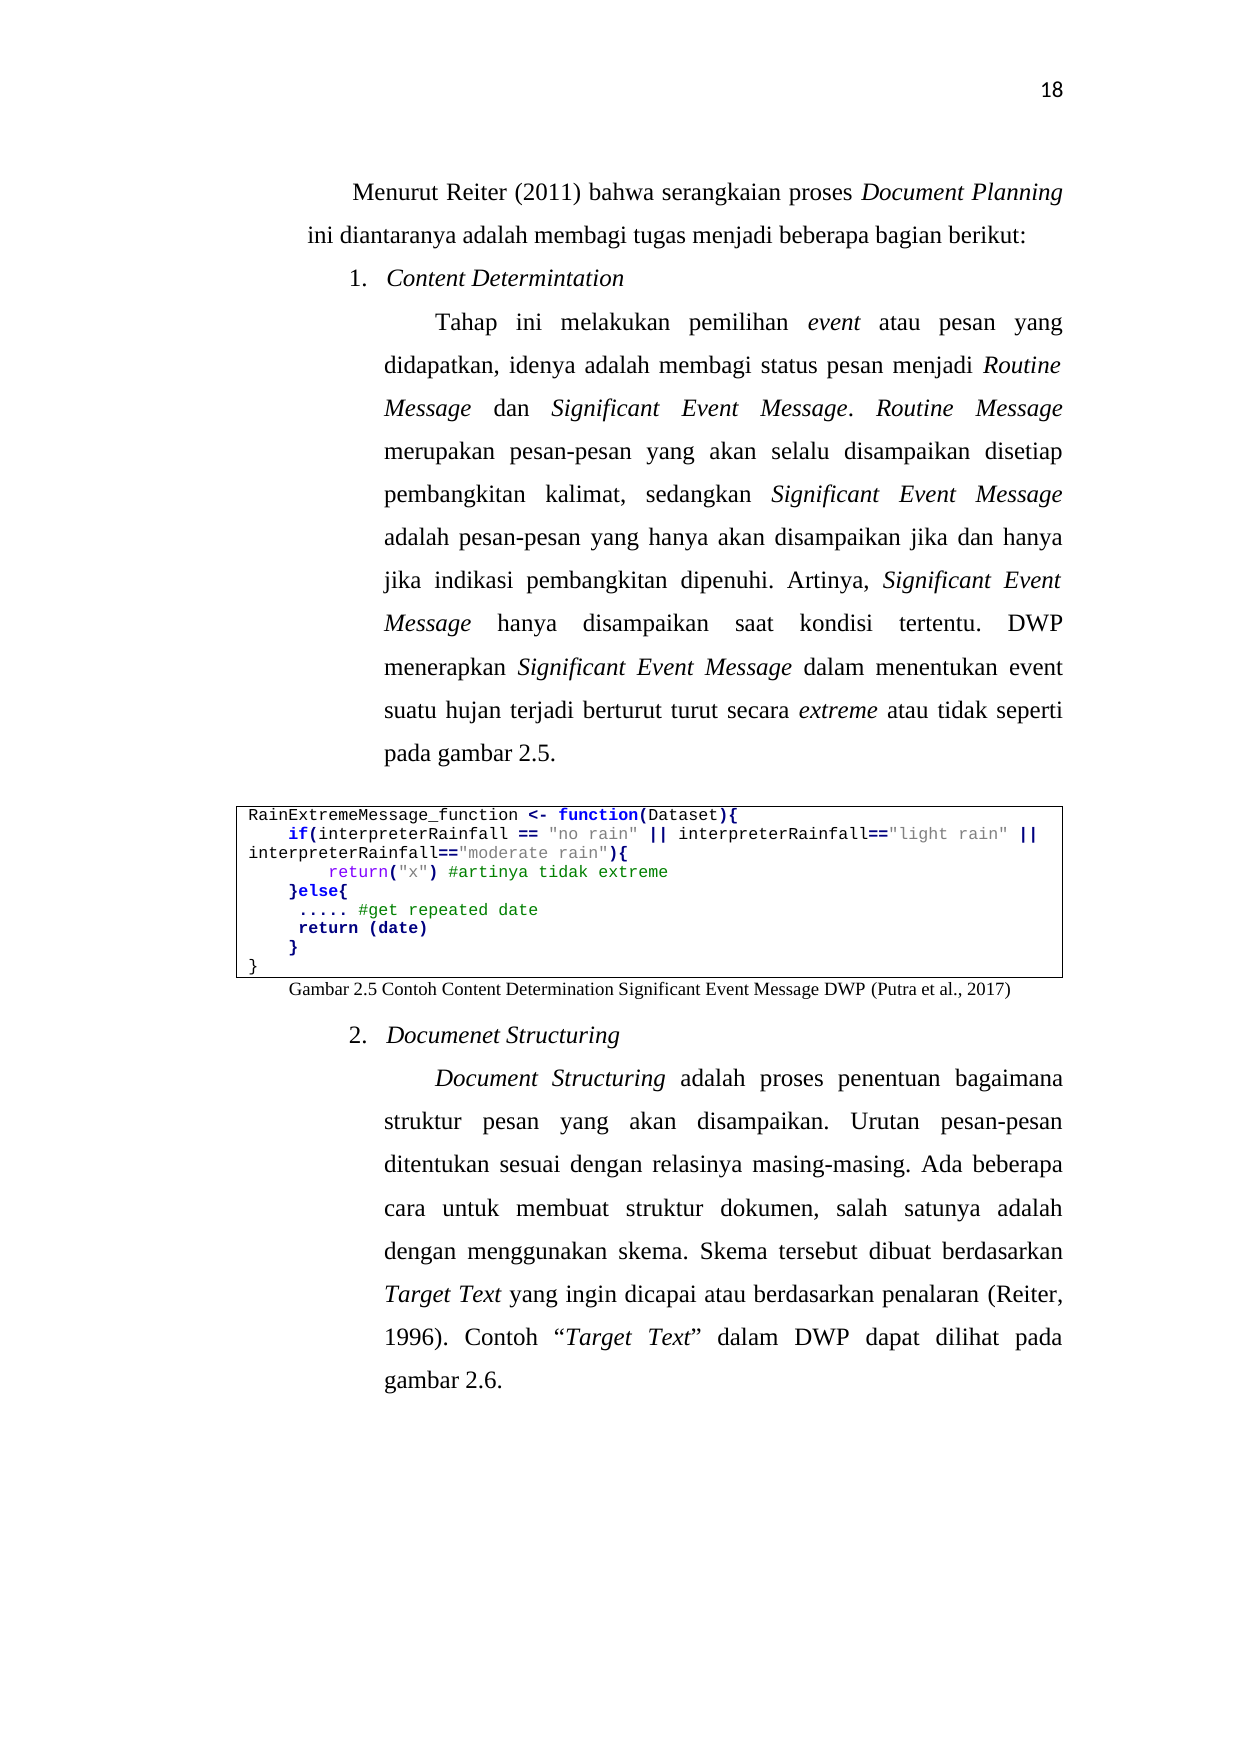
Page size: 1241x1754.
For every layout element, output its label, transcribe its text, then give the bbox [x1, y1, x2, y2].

list Tahap ini melakukan pemilihan event atau pesan yang didapatkan, idenya adalah membagi status pesan menjadi Routine Message dan Significant Event Message. Routine Message merupakan pesan-pesan yang akan selalu disampaikan disetiap pembangkitan kalimat, sedangkan Significant Event Message adalah pesan-pesan yang hanya akan disampaikan jika dan hanya jika indikasi pembangkitan dipenuhi. Artinya, Significant Event Message hanya disampaikan saat kondisi tertentu. DWP menerapkan Significant Event Message dalam menentukan event suatu hujan terjadi berturut turut secara extreme atau tidak seperti pada gambar 2.5. [384, 307, 1063, 767]
list Content Determintation [348, 263, 1063, 292]
list Documenet Structuring [348, 1020, 1063, 1049]
list Menurut Reiter (2011) bahwa serangkaian proses Document Planning ini diantaranya adalah membagi tugas menjadi beberapa bagian berikut: [307, 177, 1063, 249]
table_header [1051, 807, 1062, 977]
text Gambar 2.5 Contoh Content Determination Significant Event Message DWP (Putra et al., 2017) [236, 978, 1063, 999]
list Document Structuring adalah proses penentuan bagaimana struktur pesan yang akan disampaikan. Urutan pesan-pesan ditentukan sesuai dengan relasinya masing-masing. Ada beberapa cara untuk membuat struktur dokumen, salah satunya adalah dengan menggunakan skema. Skema tersebut dibuat berdasarkan Target Text yang ingin dicapai atau berdasarkan penalaran (Reiter, 1996). Contoh “Target Text” dalam DWP dapat dilihat pada gambar 2.6. [384, 1063, 1063, 1394]
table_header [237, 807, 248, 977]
